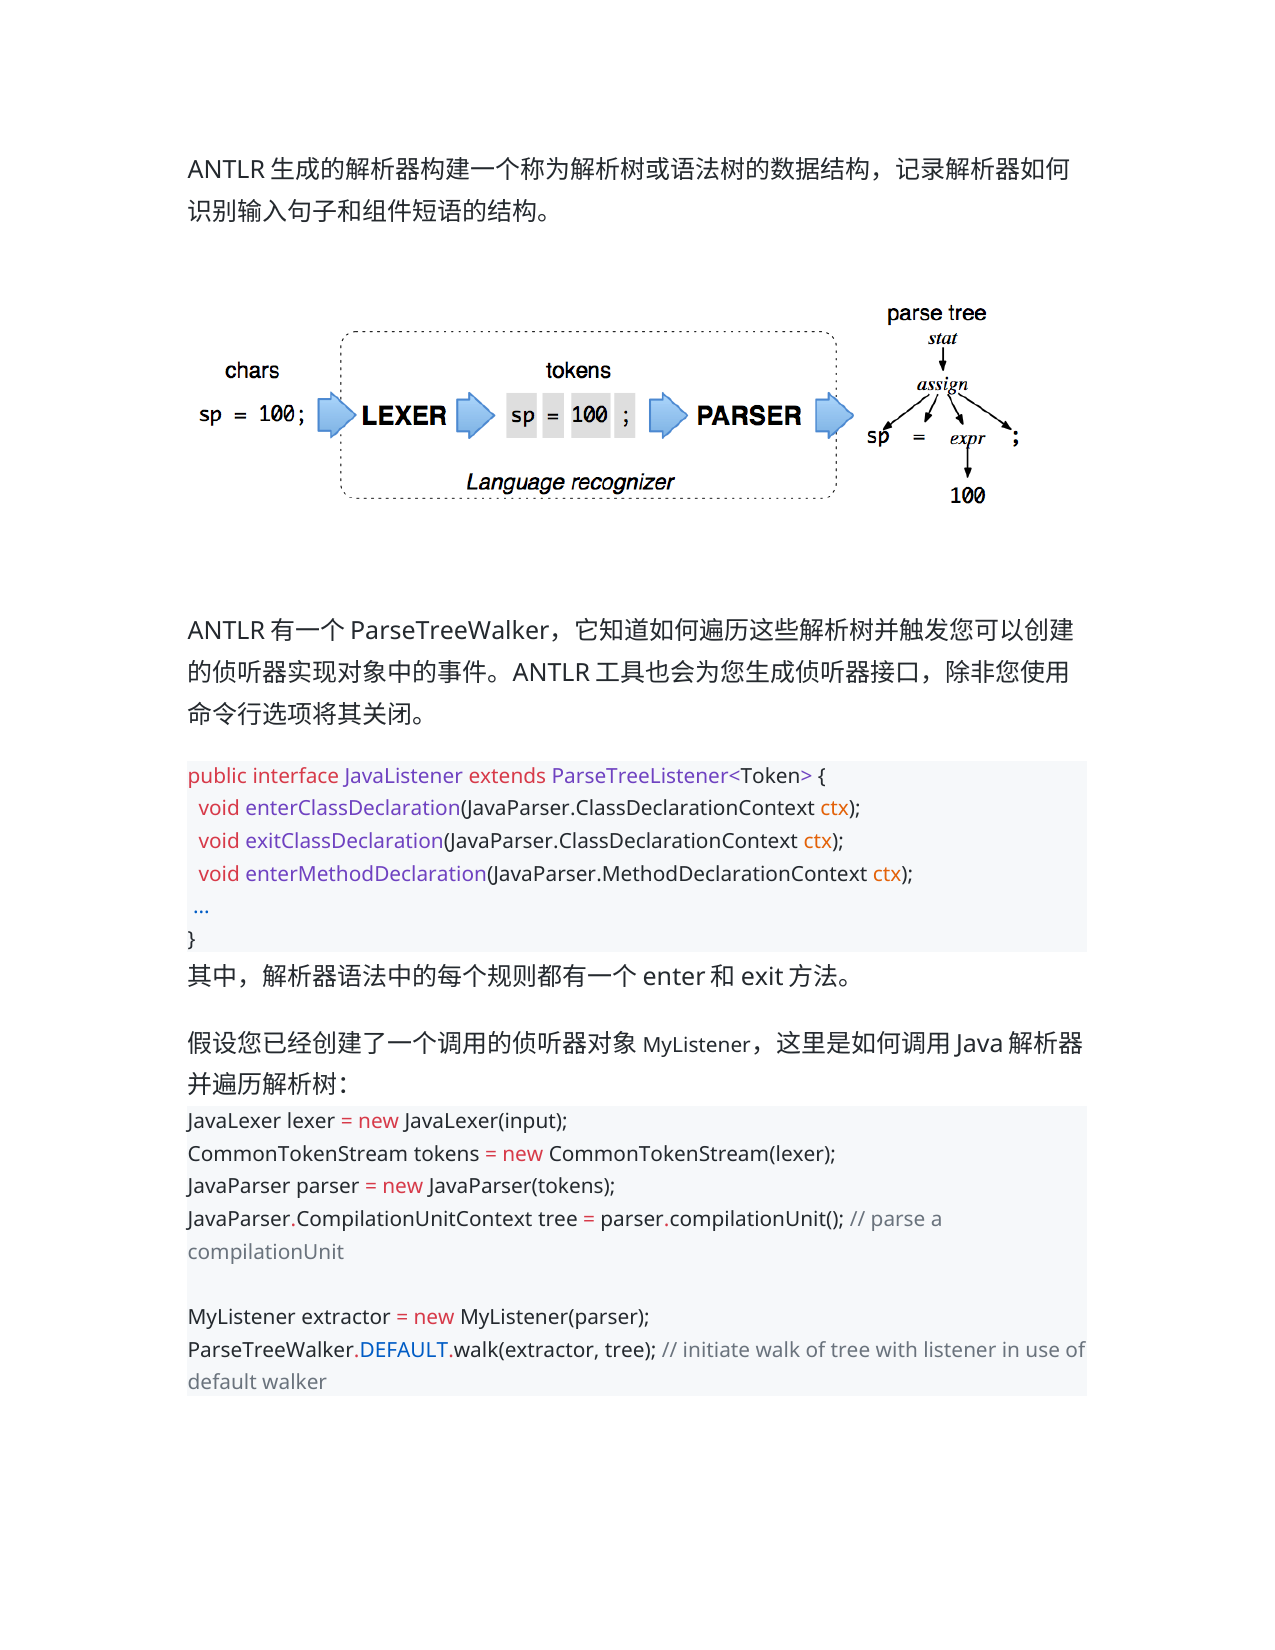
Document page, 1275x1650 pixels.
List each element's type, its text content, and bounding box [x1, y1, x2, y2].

text void enterClassDeclaration(JavaParser.ClassDeclarationContext ctx); [187, 793, 1087, 822]
text ... [187, 891, 1087, 920]
text ANTLR生成的解析器构建一个称为解析树或语法树的数据结构，记录解析器如何识别输入句子和组件短语的结构。 [187, 150, 1087, 228]
text ParseTreeWalker.DEFAULT.walk(extractor, tree); // initiate walk of tree with listener in use of default walker [187, 1335, 1087, 1396]
text JavaParser.CompilationUnitContext tree = parser.compilationUnit(); // parse a compilationUnit [187, 1204, 1087, 1265]
text MyListener extractor = new MyListener(parser); [187, 1302, 1087, 1331]
text void enterMethodDeclaration(JavaParser.MethodDeclarationContext ctx); [187, 859, 1087, 887]
text public interface JavaListener extends ParseTreeListener<Token> { [187, 761, 1087, 789]
text 其中，解析器语法中的每个规则都有一个enter和exit方法。 [187, 956, 1087, 993]
text 假设您已经创建了一个调用的侦听器对象MyListener，这里是如何调用Java解析器并遍历解析树： [187, 1023, 1087, 1101]
text CommonTokenStream tokens = new CommonTokenStream(lexer); [187, 1139, 1087, 1167]
text JavaLexer lexer = new JavaLexer(input); [187, 1106, 1087, 1135]
picture [187, 258, 1088, 582]
text JavaParser parser = new JavaParser(tokens); [187, 1172, 1087, 1200]
text } [187, 924, 1087, 952]
text void exitClassDeclaration(JavaParser.ClassDeclarationContext ctx); [187, 826, 1087, 854]
text ANTLR有一个ParseTreeWalker，它知道如何遍历这些解析树并触发您可以创建的侦听器实现对象中的事件。ANTLR工具也会为您生成侦听器接口，除非您使用命令行选项将其关闭。 [187, 611, 1087, 730]
